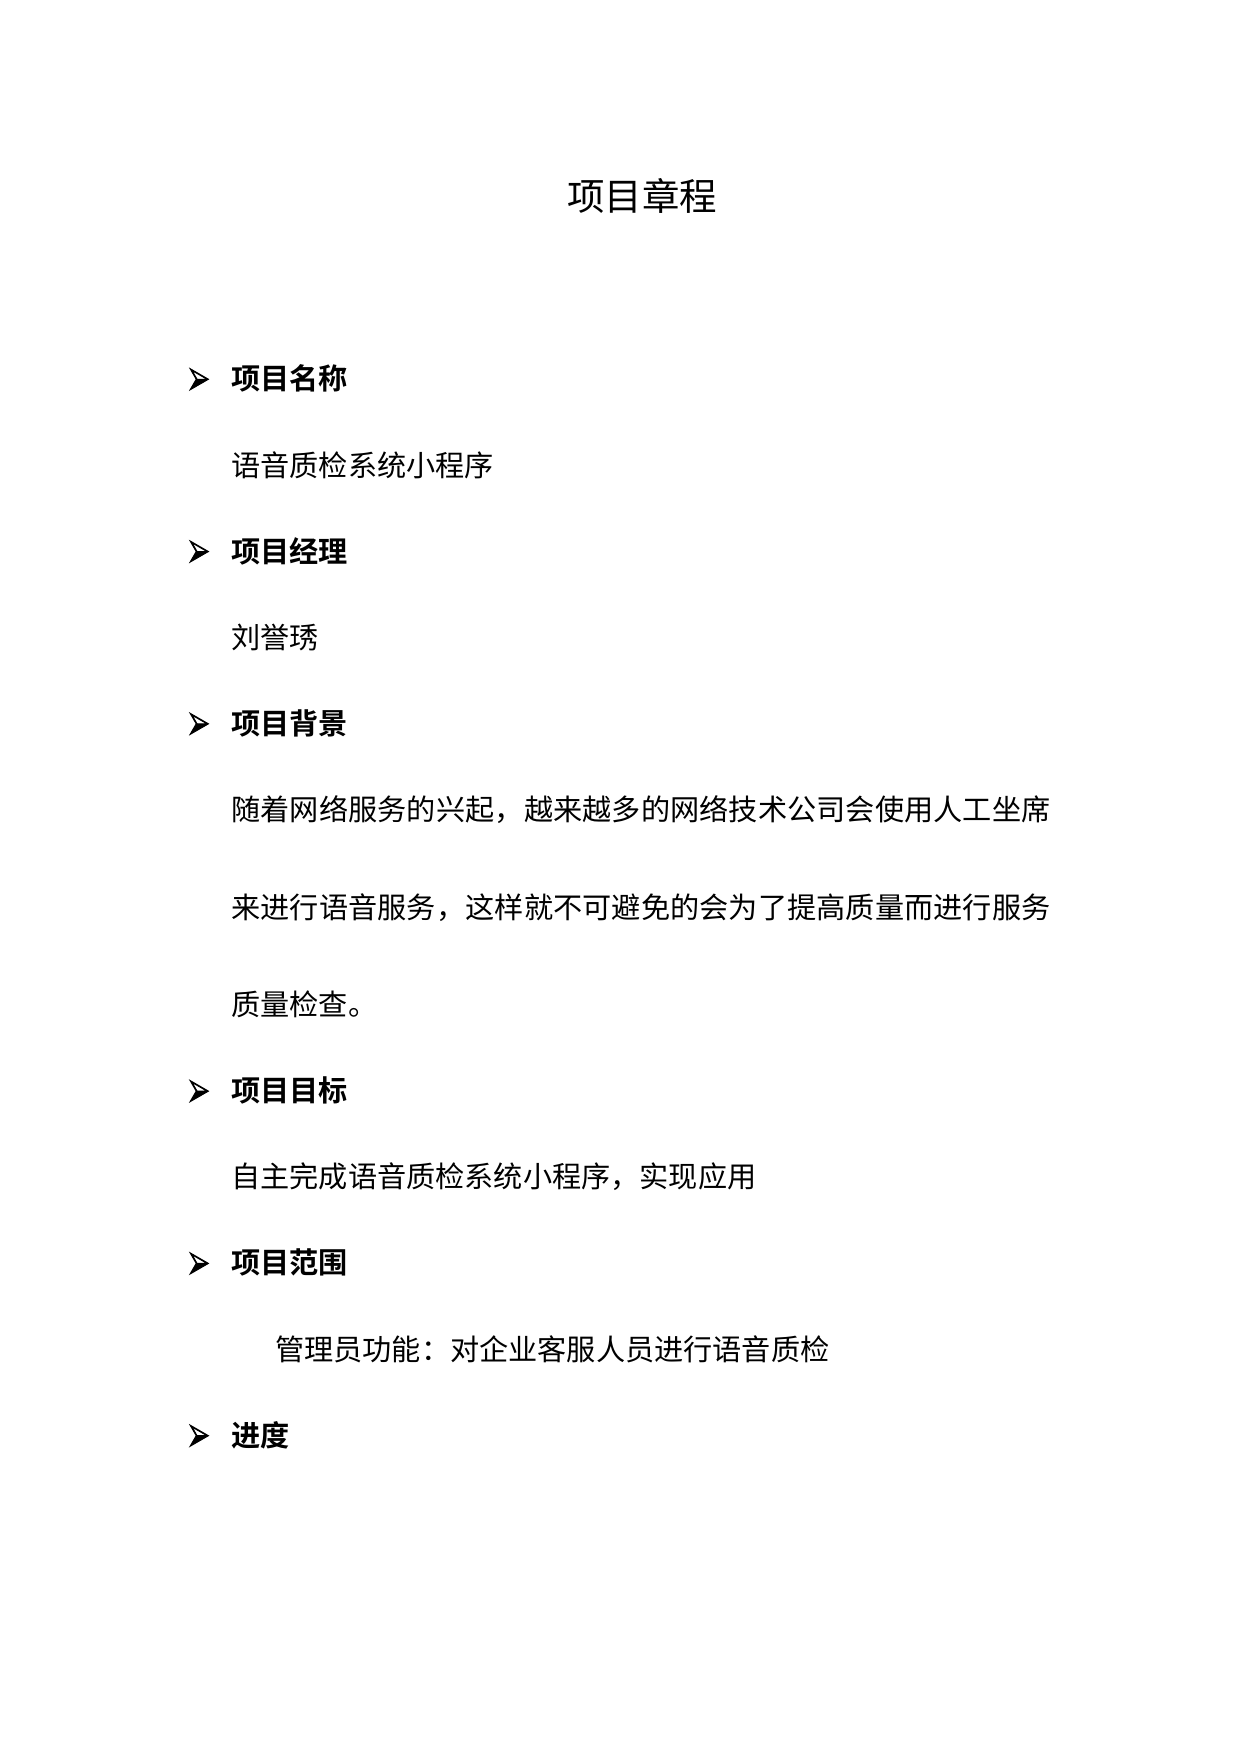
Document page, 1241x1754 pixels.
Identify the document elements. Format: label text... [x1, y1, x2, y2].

list 项目范围 [187, 1229, 1053, 1294]
list 项目名称 [187, 344, 1053, 409]
list 项目目标 [187, 1056, 1053, 1121]
list 管理员功能：对企业客服人员进行语音质检 [275, 1315, 1053, 1380]
list 自主完成语音质检系统小程序，实现应用 [231, 1143, 1053, 1208]
text 随着网络服务的兴起，越来越多的网络技术公司会使用人工坐席来进行语音服务，这样就不可避免的会为了提高质量而进行服务质量检查。 [231, 775, 1053, 1035]
list 语音质检系统小程序 [231, 431, 1053, 496]
list 项目经理 [187, 517, 1053, 582]
list 项目背景 [187, 689, 1053, 754]
list 进度 [187, 1401, 1053, 1466]
text 刘誉琇 [231, 603, 1053, 668]
text 项目章程 [187, 162, 1053, 227]
